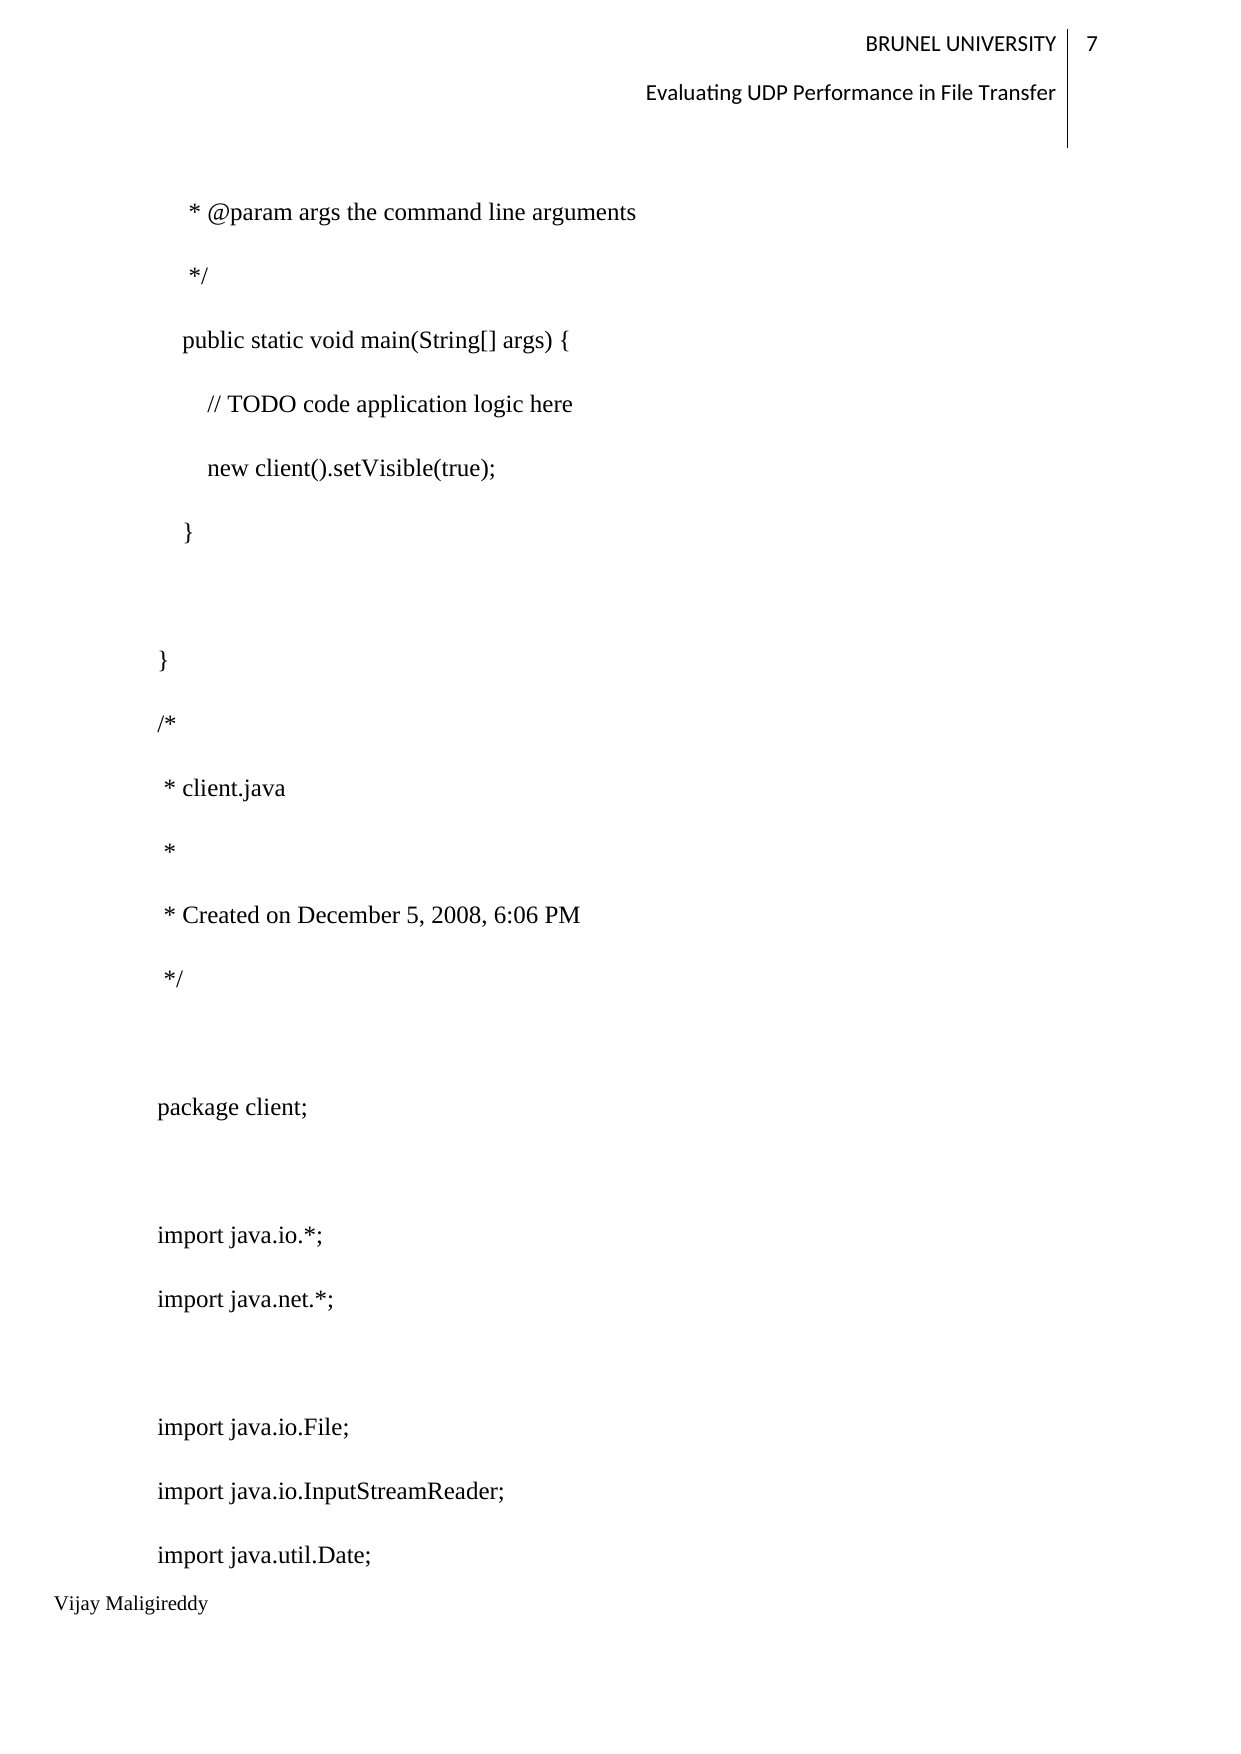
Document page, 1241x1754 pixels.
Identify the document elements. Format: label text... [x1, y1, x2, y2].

text * client.java [157, 773, 1090, 801]
text package client; [157, 1092, 1090, 1121]
text // TODO code application logic here [157, 389, 1090, 418]
text public static void main(String[] args) { [157, 325, 1090, 354]
text import java.io.*; [157, 1220, 1090, 1249]
text * @param args the command line arguments [157, 197, 1090, 226]
text import java.io.File; [157, 1412, 1090, 1441]
text */ [157, 964, 1090, 993]
text import java.net.*; [157, 1284, 1090, 1313]
text */ [157, 261, 1090, 290]
text import java.util.Date; [157, 1540, 1090, 1569]
text * [157, 837, 1090, 865]
text } [157, 517, 1090, 546]
text * Created on December 5, 2008, 6:06 PM [157, 901, 1090, 929]
text import java.io.InputStreamReader; [157, 1476, 1090, 1505]
text /* [157, 709, 1090, 737]
text } [157, 645, 1090, 673]
text new client().setVisible(true); [157, 453, 1090, 482]
